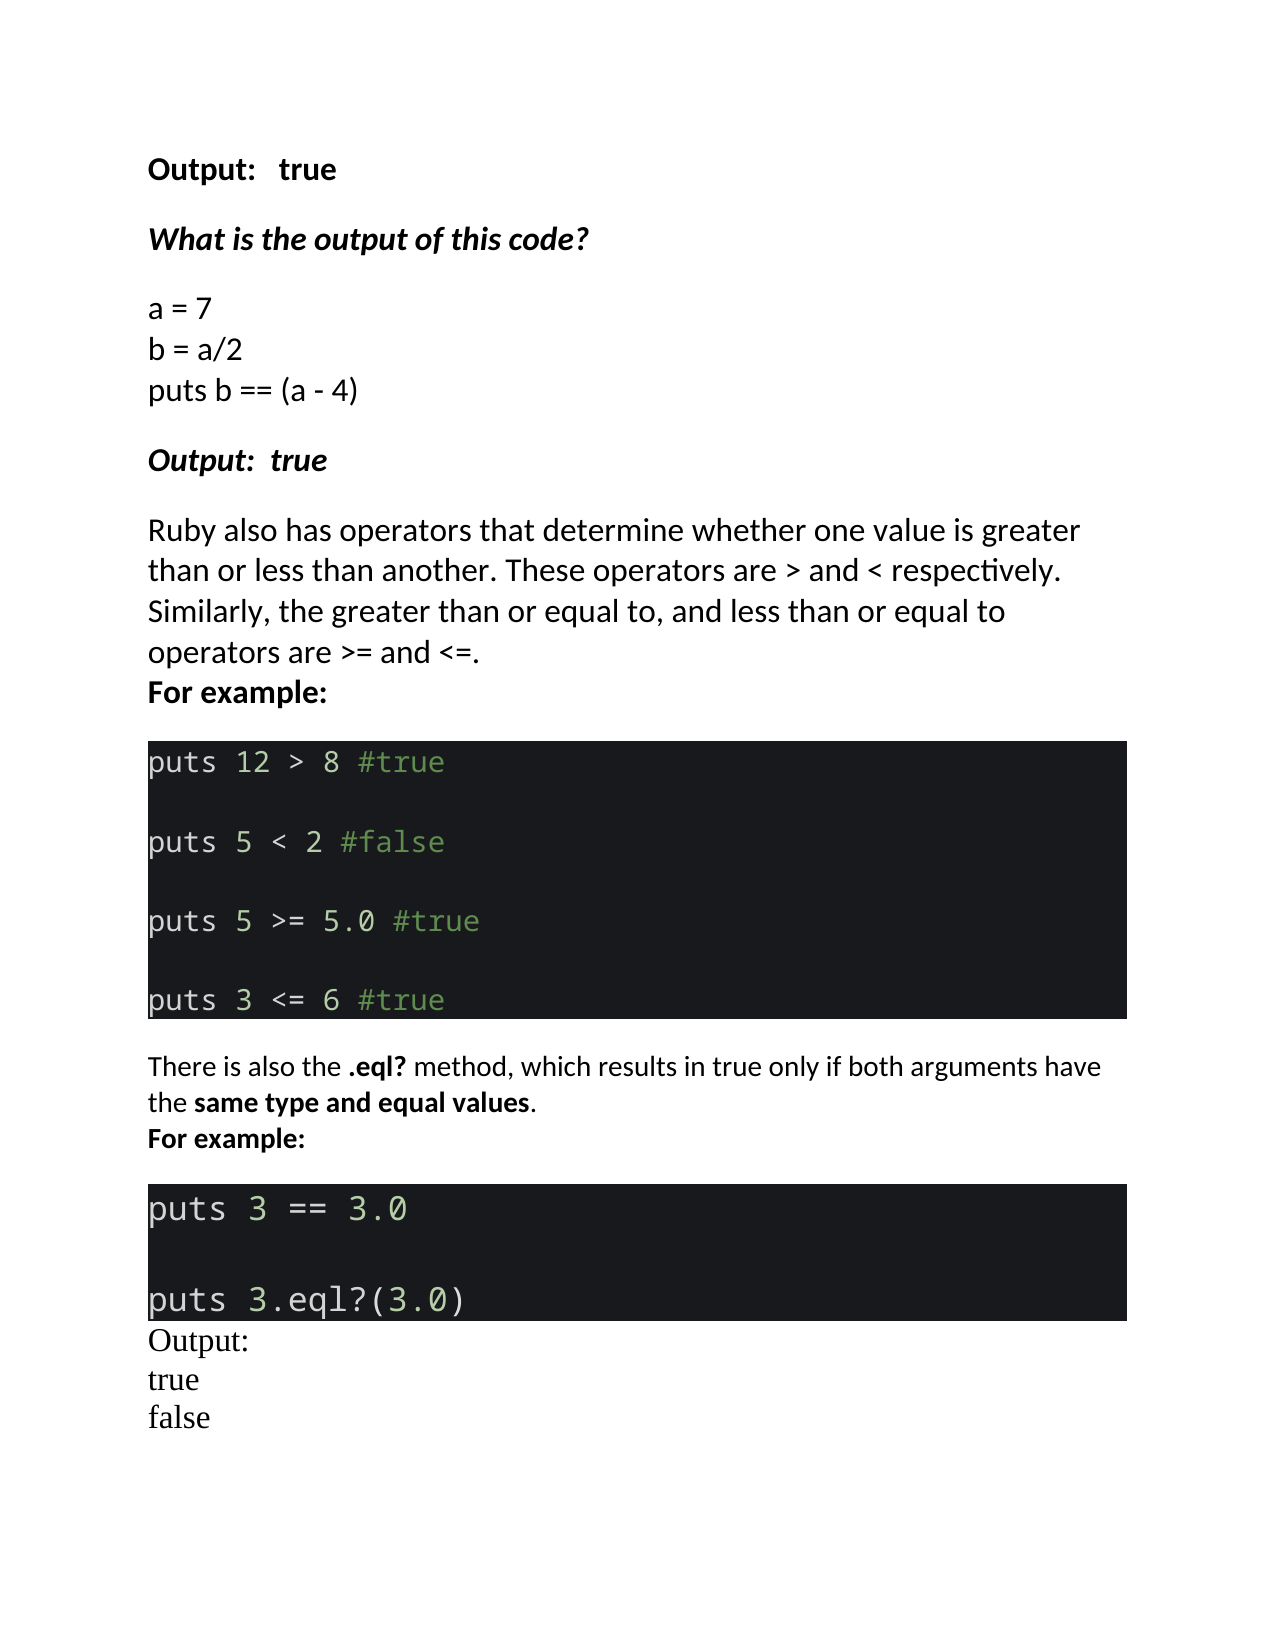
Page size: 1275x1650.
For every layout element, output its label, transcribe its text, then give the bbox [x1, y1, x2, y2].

text true [148, 1359, 1127, 1397]
text puts b == (a - 4) [148, 369, 1127, 409]
text puts 5 < 2 #false [148, 821, 1127, 861]
text puts 5 >= 5.0 #true [148, 900, 1127, 940]
text puts 3 <= 6 #true [148, 979, 1127, 1019]
text puts 3 == 3.0 [148, 1184, 1127, 1230]
text puts 12 > 8 #true [148, 741, 1127, 781]
text There is also the .eql? method, which results in true only if both arguments have the same type and equal values. For example: [148, 1048, 1127, 1155]
text b = a/2 [148, 328, 1127, 369]
text Ruby also has operators that determine whether one value is greater than or less than another. These operators are > and < respectively. Similarly, the greater than or equal to, and less than or equal to operators are >= and <=. For example: [148, 509, 1127, 712]
text a = 7 [148, 287, 1127, 328]
text Output: true [148, 148, 1127, 188]
text Output: [148, 1321, 1127, 1359]
text Output: true [148, 439, 1127, 479]
text false [148, 1397, 1127, 1436]
text puts 3.eql?(3.0) [148, 1275, 1127, 1321]
text What is the output of this code? [148, 217, 1127, 258]
